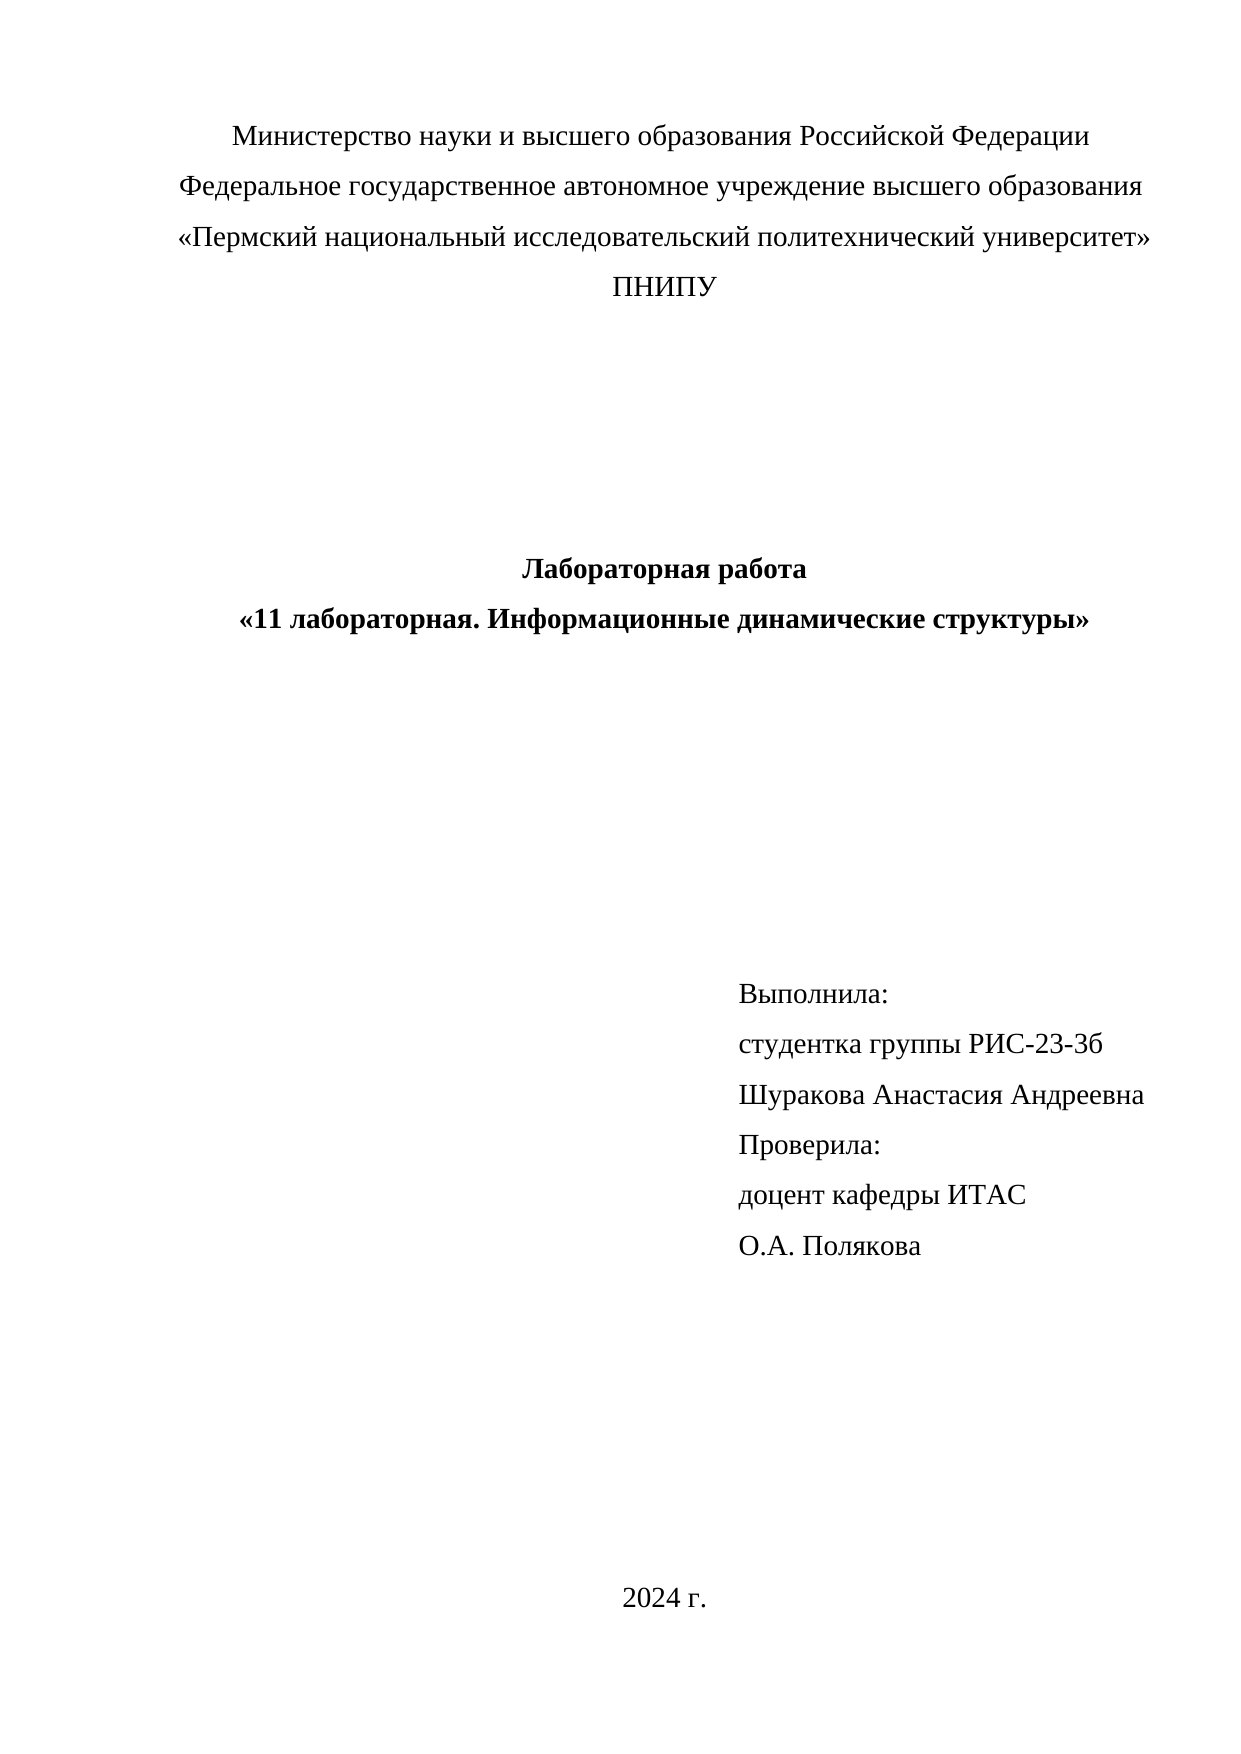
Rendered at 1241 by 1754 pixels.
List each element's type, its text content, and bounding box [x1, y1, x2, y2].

text Шуракова Анастасия Андреевна [738, 1077, 1152, 1110]
text доцент кафедры ИТАС [738, 1177, 1152, 1211]
text Выполнила: [738, 976, 1152, 1010]
text «Пермский национальный исследовательский политехнический университет» [177, 219, 1152, 252]
text О.А. Полякова [738, 1228, 1152, 1261]
text 2024 г. [177, 1580, 1152, 1613]
text Федеральное государственное автономное учреждение высшего образования [177, 168, 1152, 202]
text «11 лабораторная. Информационные динамические структуры» [177, 601, 1152, 635]
text Лабораторная работа [177, 551, 1152, 585]
text Министерство науки и высшего образования Российской Федерации [177, 118, 1152, 152]
text ПНИПУ [177, 269, 1152, 303]
text Проверила: [738, 1127, 1152, 1161]
text студентка группы РИС-23-3б [738, 1027, 1152, 1060]
